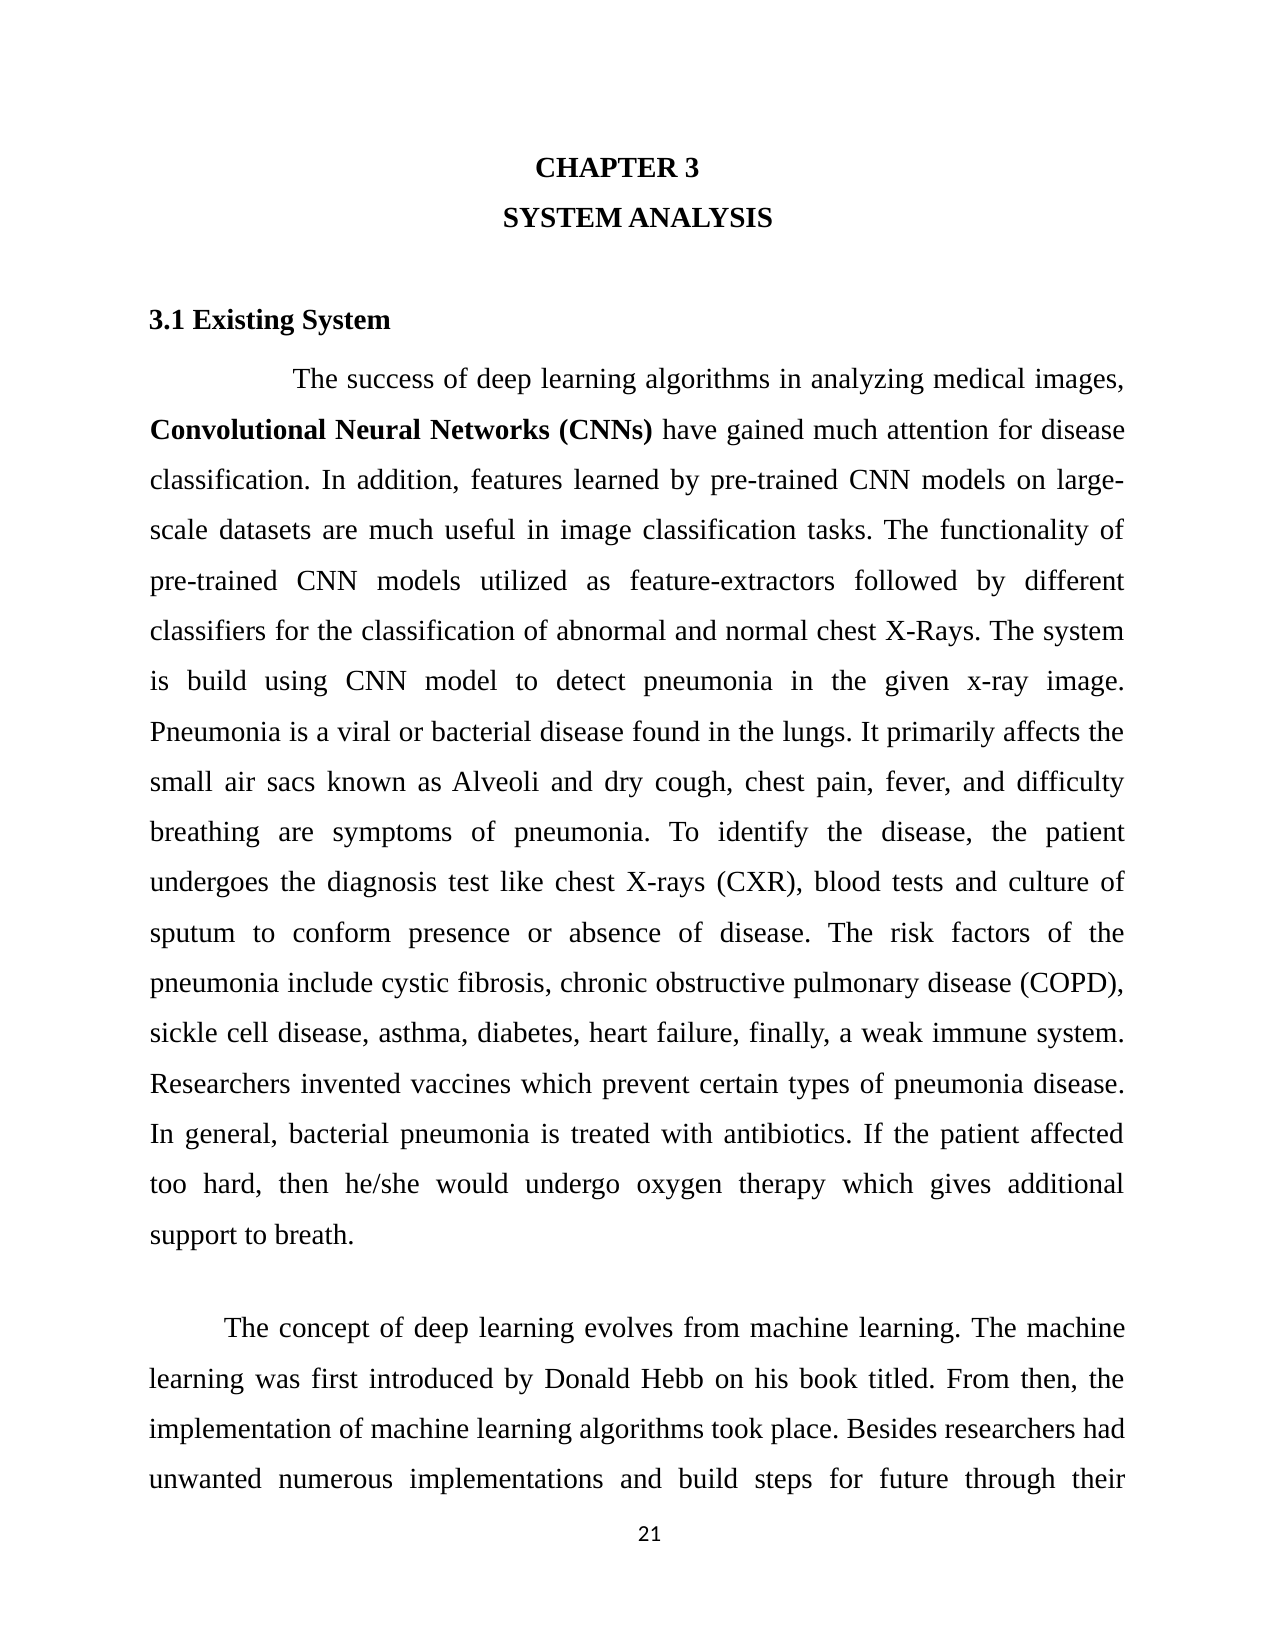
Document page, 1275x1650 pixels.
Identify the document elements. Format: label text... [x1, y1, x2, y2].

subtitle 3.1 Existing System [148, 302, 1126, 335]
text CHAPTER 3 [148, 150, 1126, 183]
text SYSTEM ANALYSIS [150, 201, 1126, 234]
text The success of deep learning algorithms in analyzing medical images, Convolutional Neural Networks (CNNs) have gained much attention for disease classification. In addition, features learned by pre-trained CNN models on large-scale datasets are much useful in image classification tasks. The functionality of pre-trained CNN models utilized as feature-extractors followed by different classifiers for the classification of abnormal and normal chest X-Rays. The system is build using CNN model to detect pneumonia in the given x-ray image. Pneumonia is a viral or bacterial disease found in the lungs. It primarily affects the small air sacs known as Alveoli and dry cough, chest pain, fever, and difficulty breathing are symptoms of pneumonia. To identify the disease, the patient undergoes the diagnosis test like chest X-rays (CXR), blood tests and culture of sputum to conform presence or absence of disease. The risk factors of the pneumonia include cystic fibrosis, chronic obstructive pulmonary disease (COPD), sickle cell disease, asthma, diabetes, heart failure, finally, a weak immune system. Researchers invented vaccines which prevent certain types of pneumonia disease. In general, bacterial pneumonia is treated with antibiotics. If the patient affected too hard, then he/she would undergo oxygen therapy which gives additional support to breath. [148, 361, 1126, 1250]
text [148, 1311, 1126, 1495]
